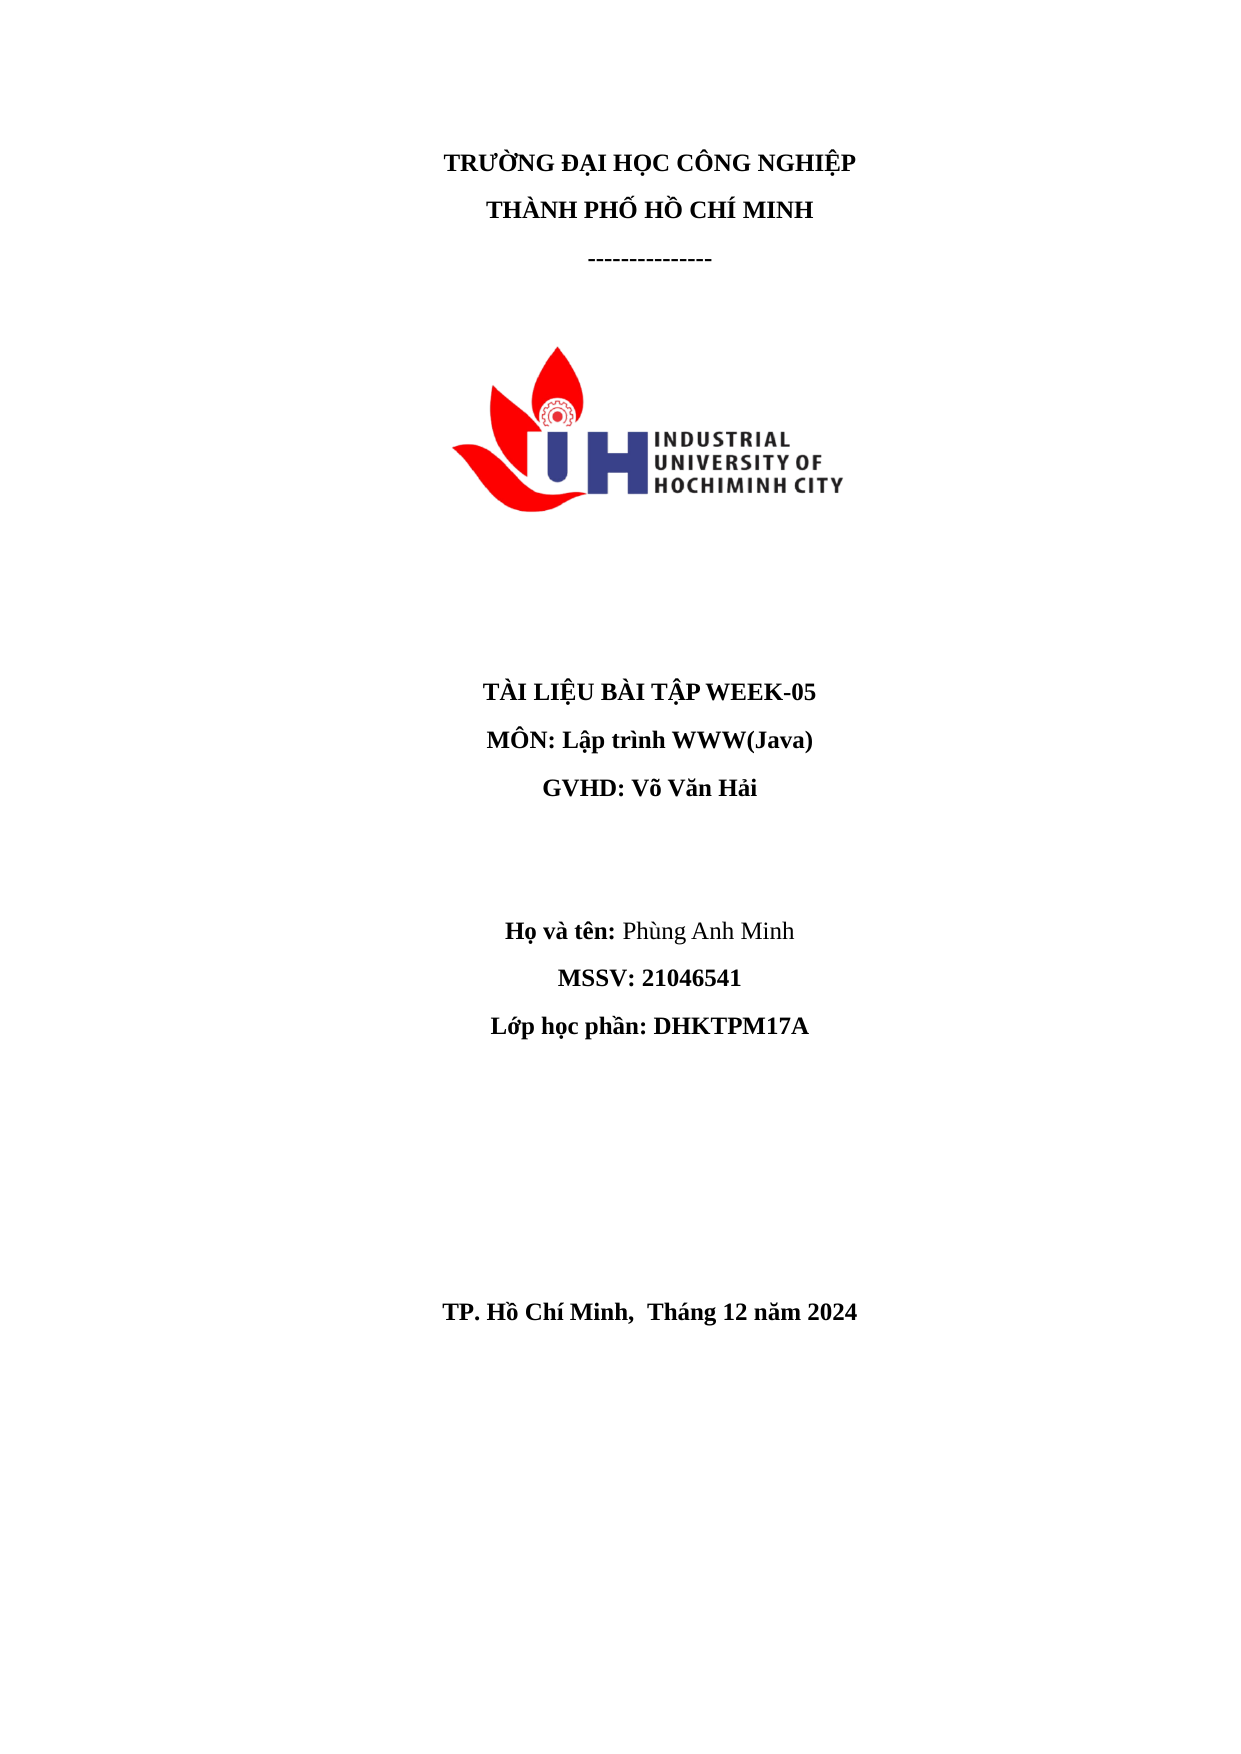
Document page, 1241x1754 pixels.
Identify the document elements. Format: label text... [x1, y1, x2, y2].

text MSSV: 21046541 [177, 963, 1122, 992]
text GVHD: Võ Văn Hải [177, 773, 1122, 801]
text TP. Hồ Chí Minh, Tháng 12 năm 2024 [177, 1297, 1122, 1326]
text --------------- [177, 243, 1122, 272]
text Họ và tên: Phùng Anh Minh [177, 916, 1122, 944]
text Lớp học phần: DHKTPM17A [177, 1011, 1122, 1040]
picture [446, 338, 853, 516]
text MÔN: Lập trình WWW(Java) [177, 725, 1122, 754]
text TÀI LIỆU BÀI TẬP WEEK-05 [177, 677, 1122, 706]
text TRƯỜNG ĐẠI HỌC CÔNG NGHIỆP [177, 148, 1122, 176]
text THÀNH PHỐ HỒ CHÍ MINH [177, 195, 1122, 224]
